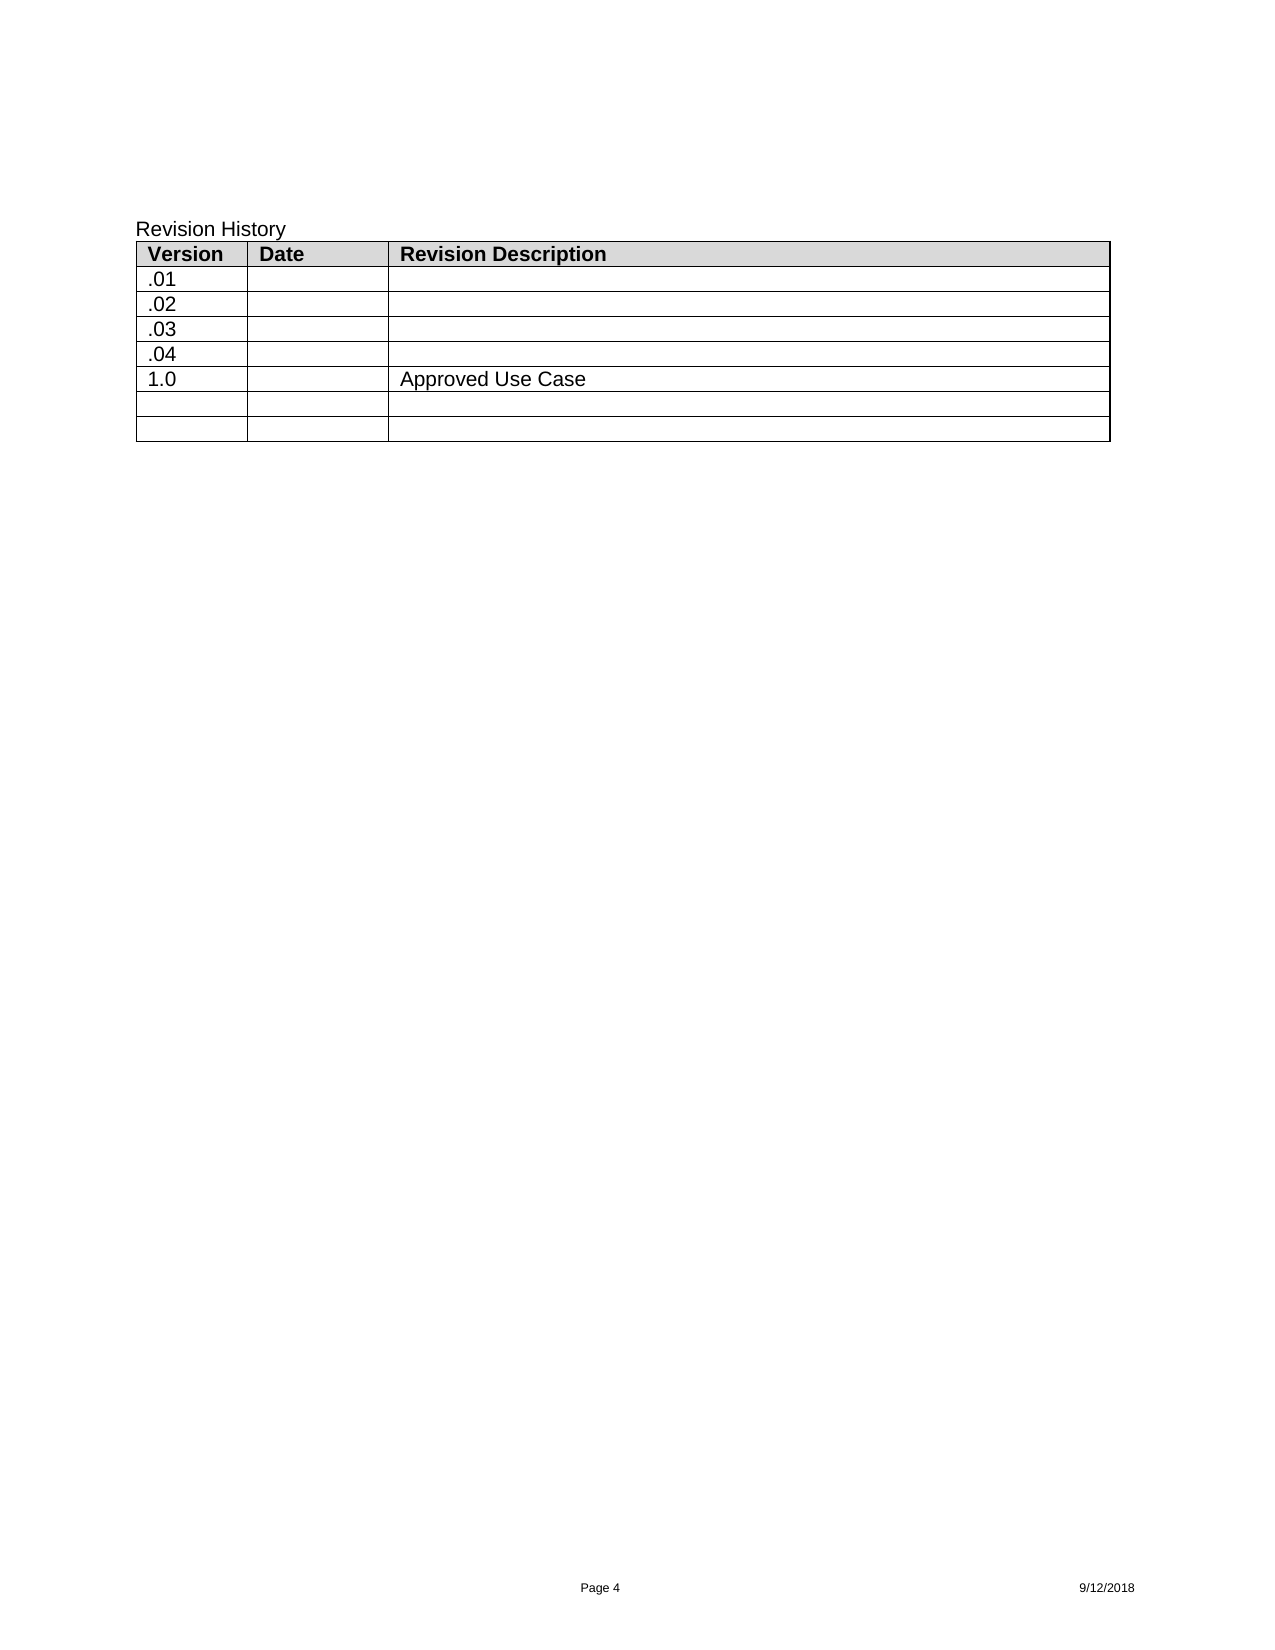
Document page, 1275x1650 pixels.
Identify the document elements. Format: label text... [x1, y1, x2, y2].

table_cell .03 [137, 317, 247, 341]
table_cell [389, 342, 1109, 366]
table_cell [389, 317, 1109, 341]
table_cell [248, 267, 388, 291]
table_cell [389, 392, 1109, 416]
table_header Revision Description [389, 242, 1109, 266]
table_cell [389, 417, 1109, 441]
table_header Version [137, 242, 247, 266]
table_cell [389, 267, 1109, 291]
table_cell [248, 317, 388, 341]
table_cell [248, 392, 388, 416]
table_cell 1.0 [137, 367, 247, 391]
table_cell [248, 342, 388, 366]
table_cell Approved Use Case [389, 367, 1109, 391]
table_cell [248, 292, 388, 316]
text Revision History [135, 217, 1150, 241]
table_cell [248, 367, 388, 391]
table_cell .02 [137, 292, 247, 316]
table_cell [389, 292, 1109, 316]
table_cell .04 [137, 342, 247, 366]
table_cell [248, 417, 388, 441]
table_cell [137, 417, 247, 441]
table_cell .01 [137, 267, 247, 291]
table_header Date [248, 242, 388, 266]
table_cell [137, 392, 247, 416]
